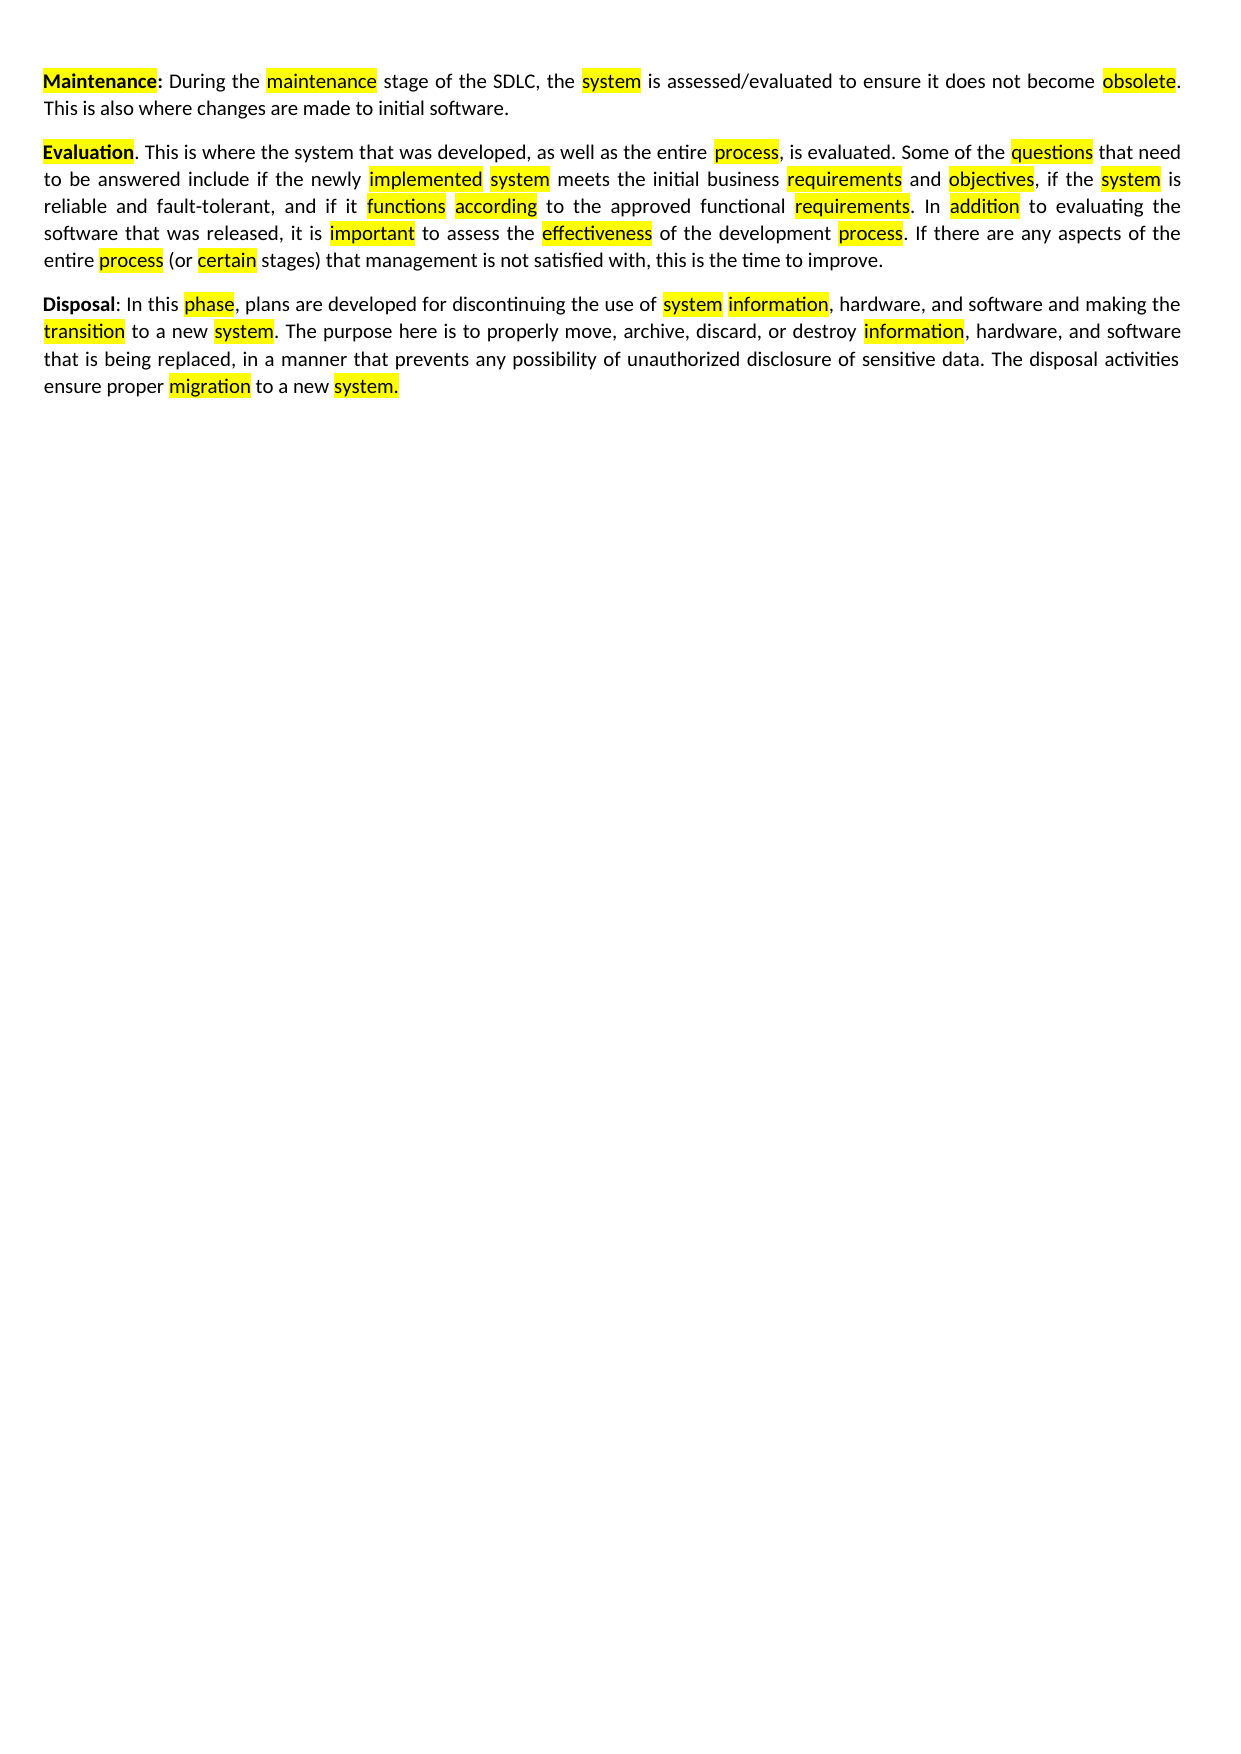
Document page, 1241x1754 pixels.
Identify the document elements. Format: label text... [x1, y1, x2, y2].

text Maintenance: During the maintenance stage of the SDLC, the system is assessed/evaluated to ensure it does not become obsolete. This is also where changes are made to initial software. [43, 68, 1181, 121]
text Disposal: In this phase, plans are developed for discontinuing the use of system information, hardware, and software and making the transition to a new system. The purpose here is to properly move, archive, discard, or destroy information, hardware, and software that is being replaced, in a manner that prevents any possibility of unauthorized disclosure of sensitive data. The disposal activities ensure proper migration to a new system. [43, 292, 1181, 398]
text Evaluation. This is where the system that was developed, as well as the entire process, is evaluated. Some of the questions that need to be answered include if the newly implemented system meets the initial business requirements and objectives, if the system is reliable and fault-tolerant, and if it functions according to the approved functional requirements. In addition to evaluating the software that was released, it is important to assess the effectiveness of the development process. If there are any aspects of the entire process (or certain stages) that management is not satisfied with, this is the time to improve. [43, 139, 1181, 273]
